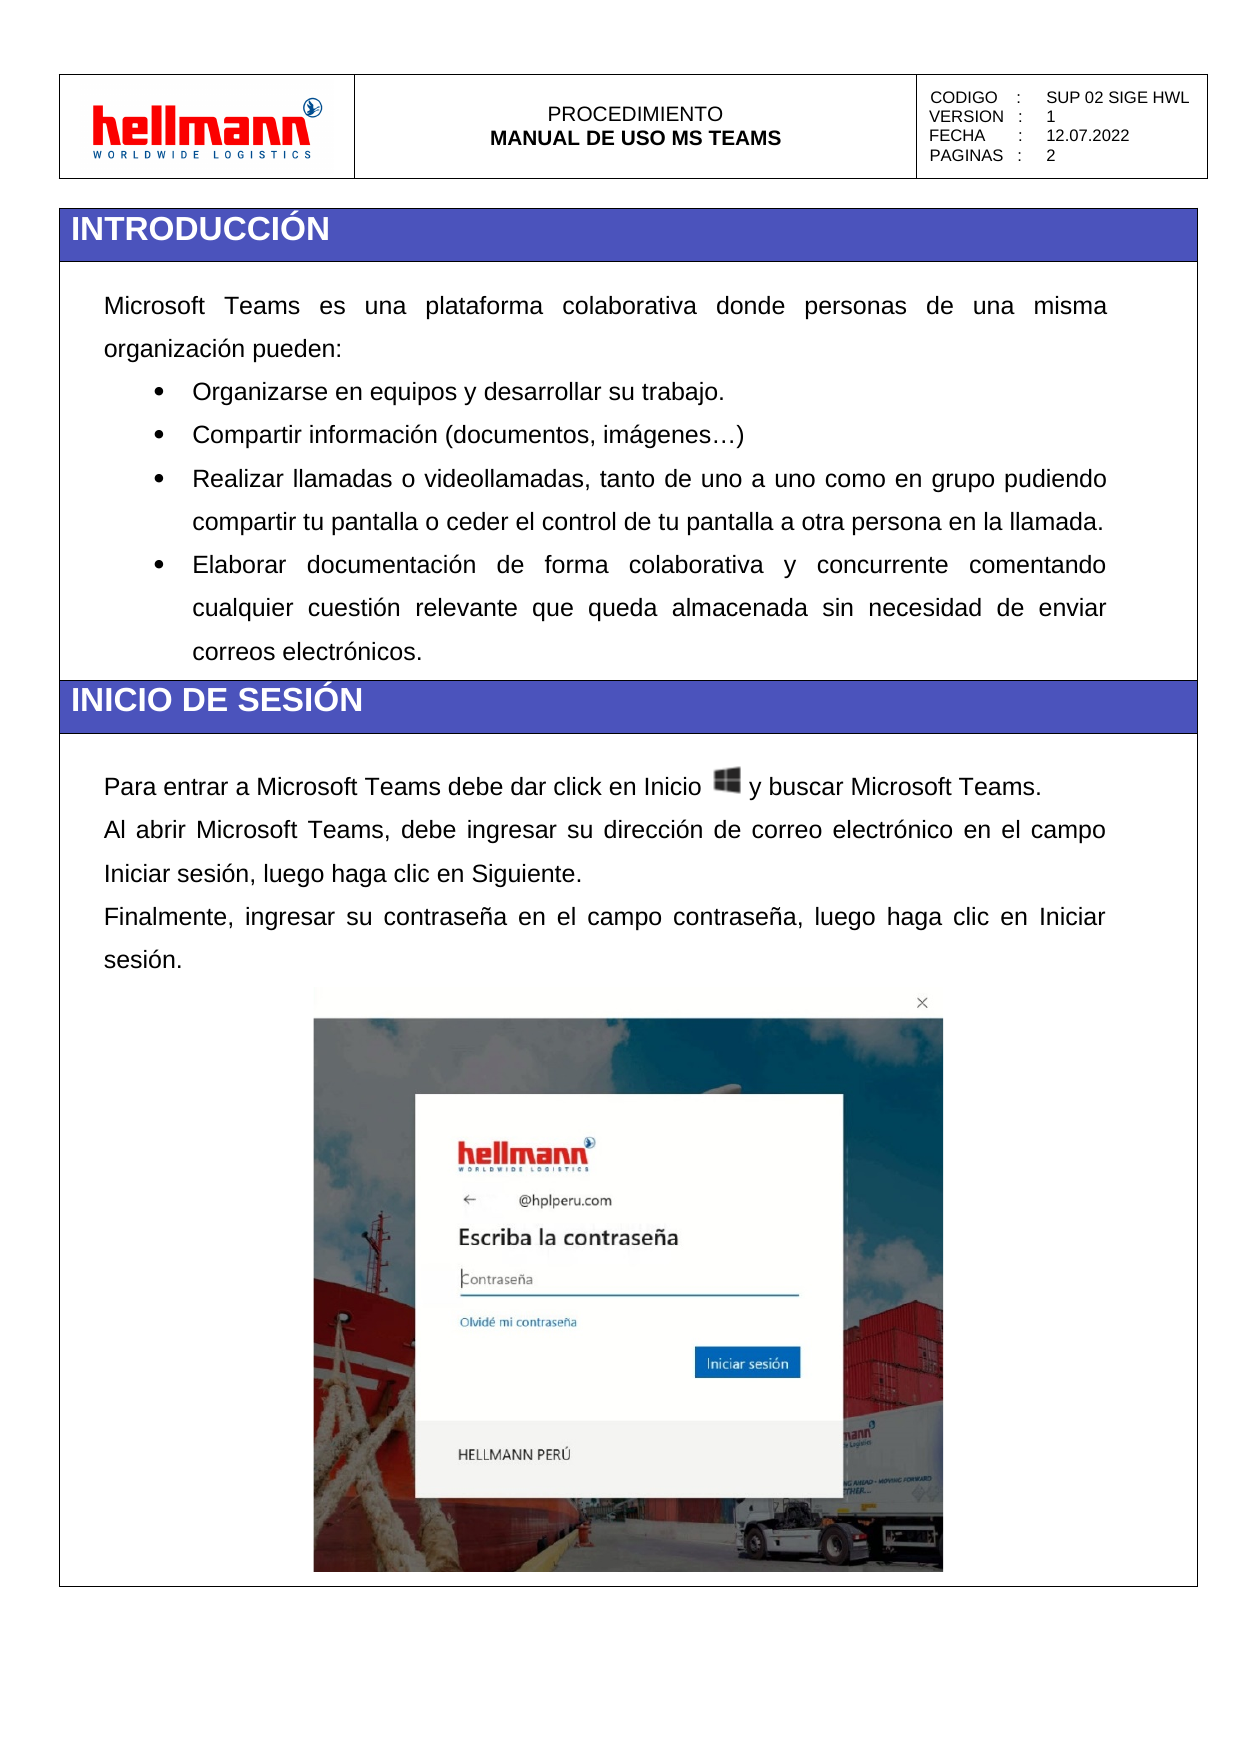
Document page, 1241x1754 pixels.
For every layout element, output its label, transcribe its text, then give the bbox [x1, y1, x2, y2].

table_cell Microsoft Teams es una plataforma colaborativa donde personas de una misma organización pueden: Organizarse en equipos y desarrollar su trabajo. Compartir información (documentos, imágenes…) Realizar llamadas o videollamadas, tanto de uno a uno como en grupo pudiendo compartir tu pantalla o ceder el control de tu pantalla a otra persona en la llamada. Elaborar documentación de forma colaborativa y concurrente comentando cualquier cuestión relevante que queda almacenada sin necesidad de enviar correos electrónicos. [60, 262, 1197, 679]
table_cell Para entrar a Microsoft Teams debe dar click en Inicio y buscar Microsoft Teams. Al abrir Microsoft Teams, debe ingresar su dirección de correo electrónico en el campo Iniciar sesión, luego haga clic en Siguiente. Finalmente, ingresar su contraseña en el campo contraseña, luego haga clic en Iniciar sesión. [60, 734, 1197, 1586]
picture [313, 987, 944, 1572]
table_cell INICIO DE SESIÓN [60, 681, 1197, 733]
picture [79, 79, 334, 174]
picture [709, 763, 743, 796]
table_header INTRODUCCIÓN [60, 209, 1197, 261]
